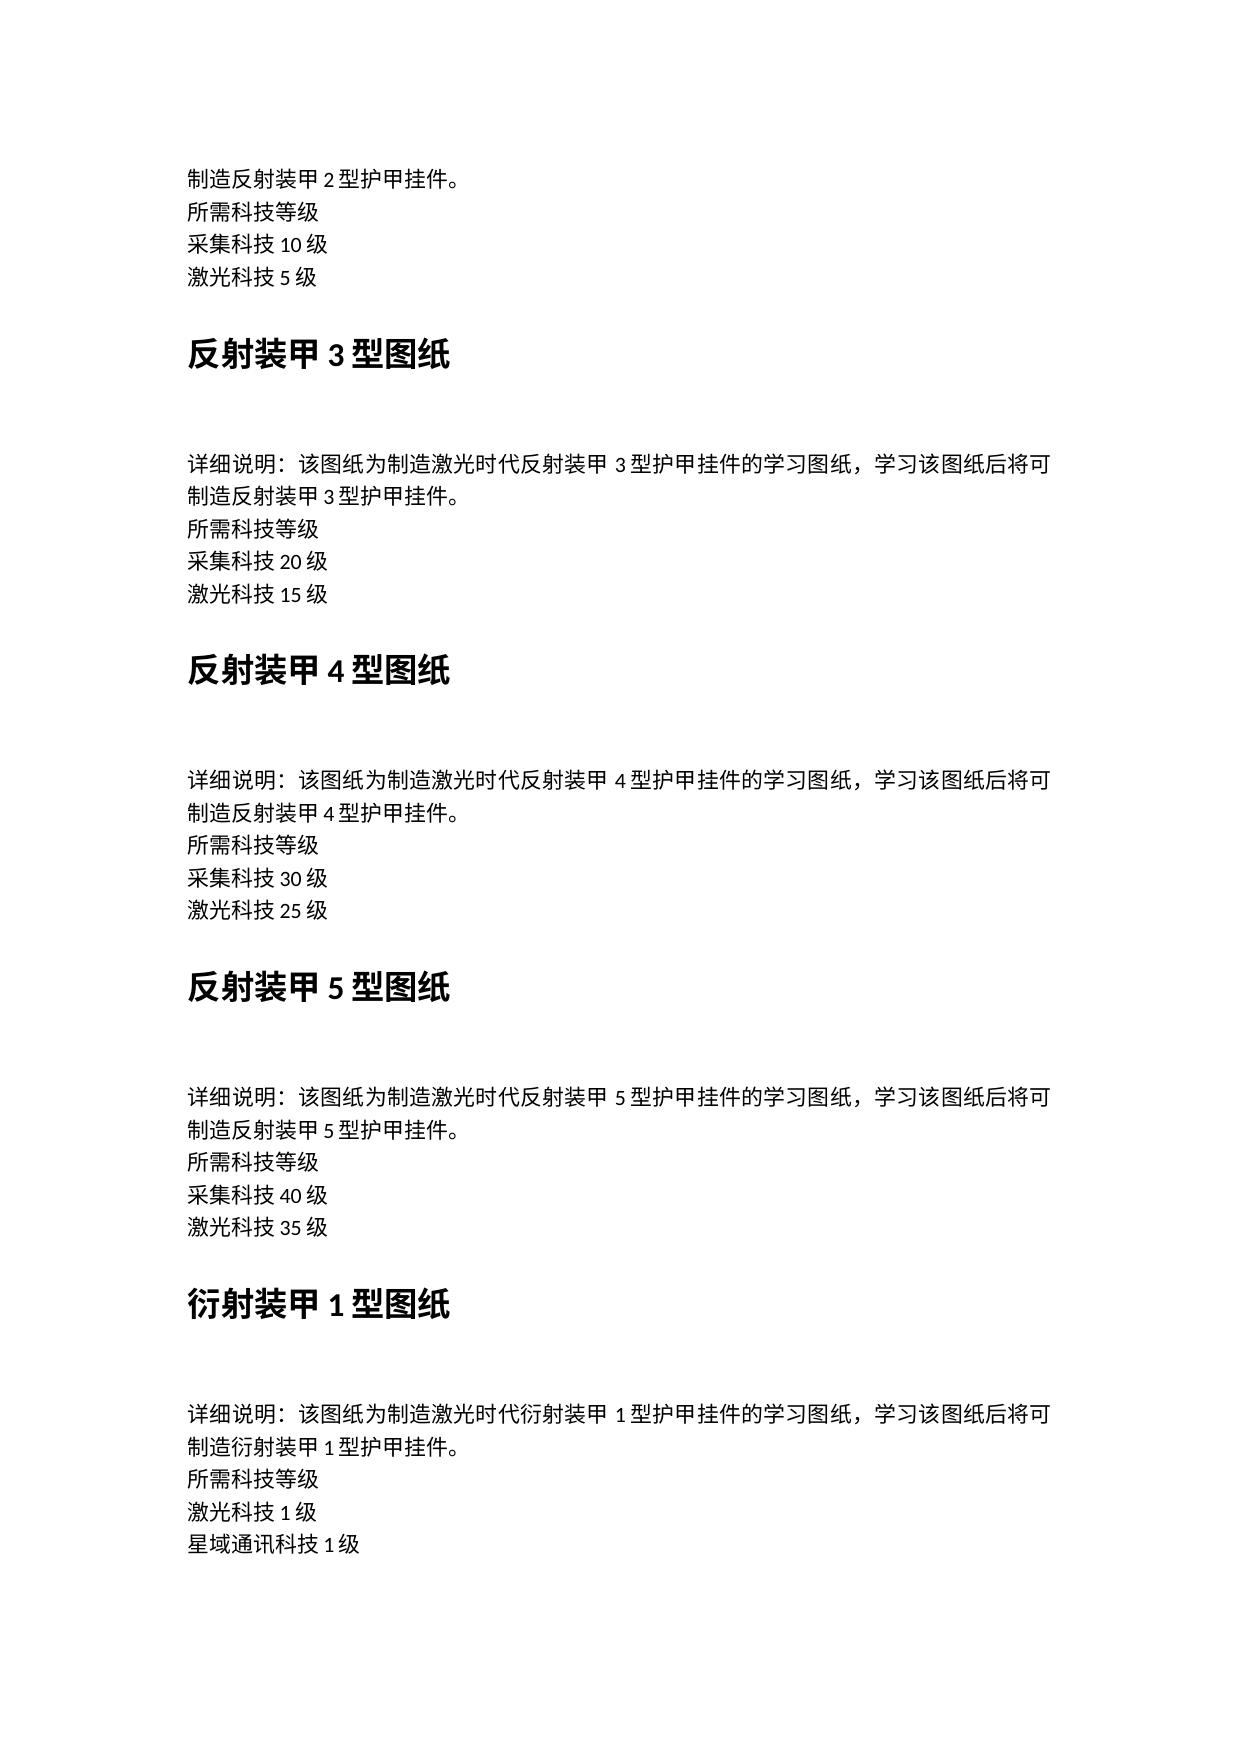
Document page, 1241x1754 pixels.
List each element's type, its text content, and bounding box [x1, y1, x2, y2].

text 激光科技1级 [187, 1494, 1053, 1527]
text 所需科技等级 [187, 828, 1053, 861]
text 详细说明：该图纸为制造激光时代反射装甲3型护甲挂件的学习图纸，学习该图纸后将可制造反射装甲3型护甲挂件。 [187, 446, 1053, 511]
text 激光科技5级 [187, 259, 1053, 292]
text 详细说明：该图纸为制造激光时代衍射装甲1型护甲挂件的学习图纸，学习该图纸后将可制造衍射装甲1型护甲挂件。 [187, 1397, 1053, 1462]
text 星域通讯科技1级 [187, 1527, 1053, 1559]
text 采集科技40级 [187, 1177, 1053, 1210]
text 激光科技35级 [187, 1210, 1053, 1242]
text 激光科技25级 [187, 893, 1053, 926]
text 激光科技15级 [187, 576, 1053, 609]
text 采集科技20级 [187, 544, 1053, 576]
subtitle 反射装甲4型图纸 [187, 636, 1053, 701]
text 所需科技等级 [187, 1145, 1053, 1177]
text 采集科技30级 [187, 861, 1053, 893]
text 采集科技10级 [187, 227, 1053, 259]
text 所需科技等级 [187, 194, 1053, 227]
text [187, 162, 1053, 194]
text 所需科技等级 [187, 1462, 1053, 1494]
subtitle 衍射装甲1型图纸 [187, 1269, 1053, 1334]
text 详细说明：该图纸为制造激光时代反射装甲4型护甲挂件的学习图纸，学习该图纸后将可制造反射装甲4型护甲挂件。 [187, 763, 1053, 828]
text 所需科技等级 [187, 511, 1053, 544]
text 详细说明：该图纸为制造激光时代反射装甲5型护甲挂件的学习图纸，学习该图纸后将可制造反射装甲5型护甲挂件。 [187, 1080, 1053, 1145]
subtitle 反射装甲3型图纸 [187, 319, 1053, 384]
subtitle 反射装甲5型图纸 [187, 953, 1053, 1018]
